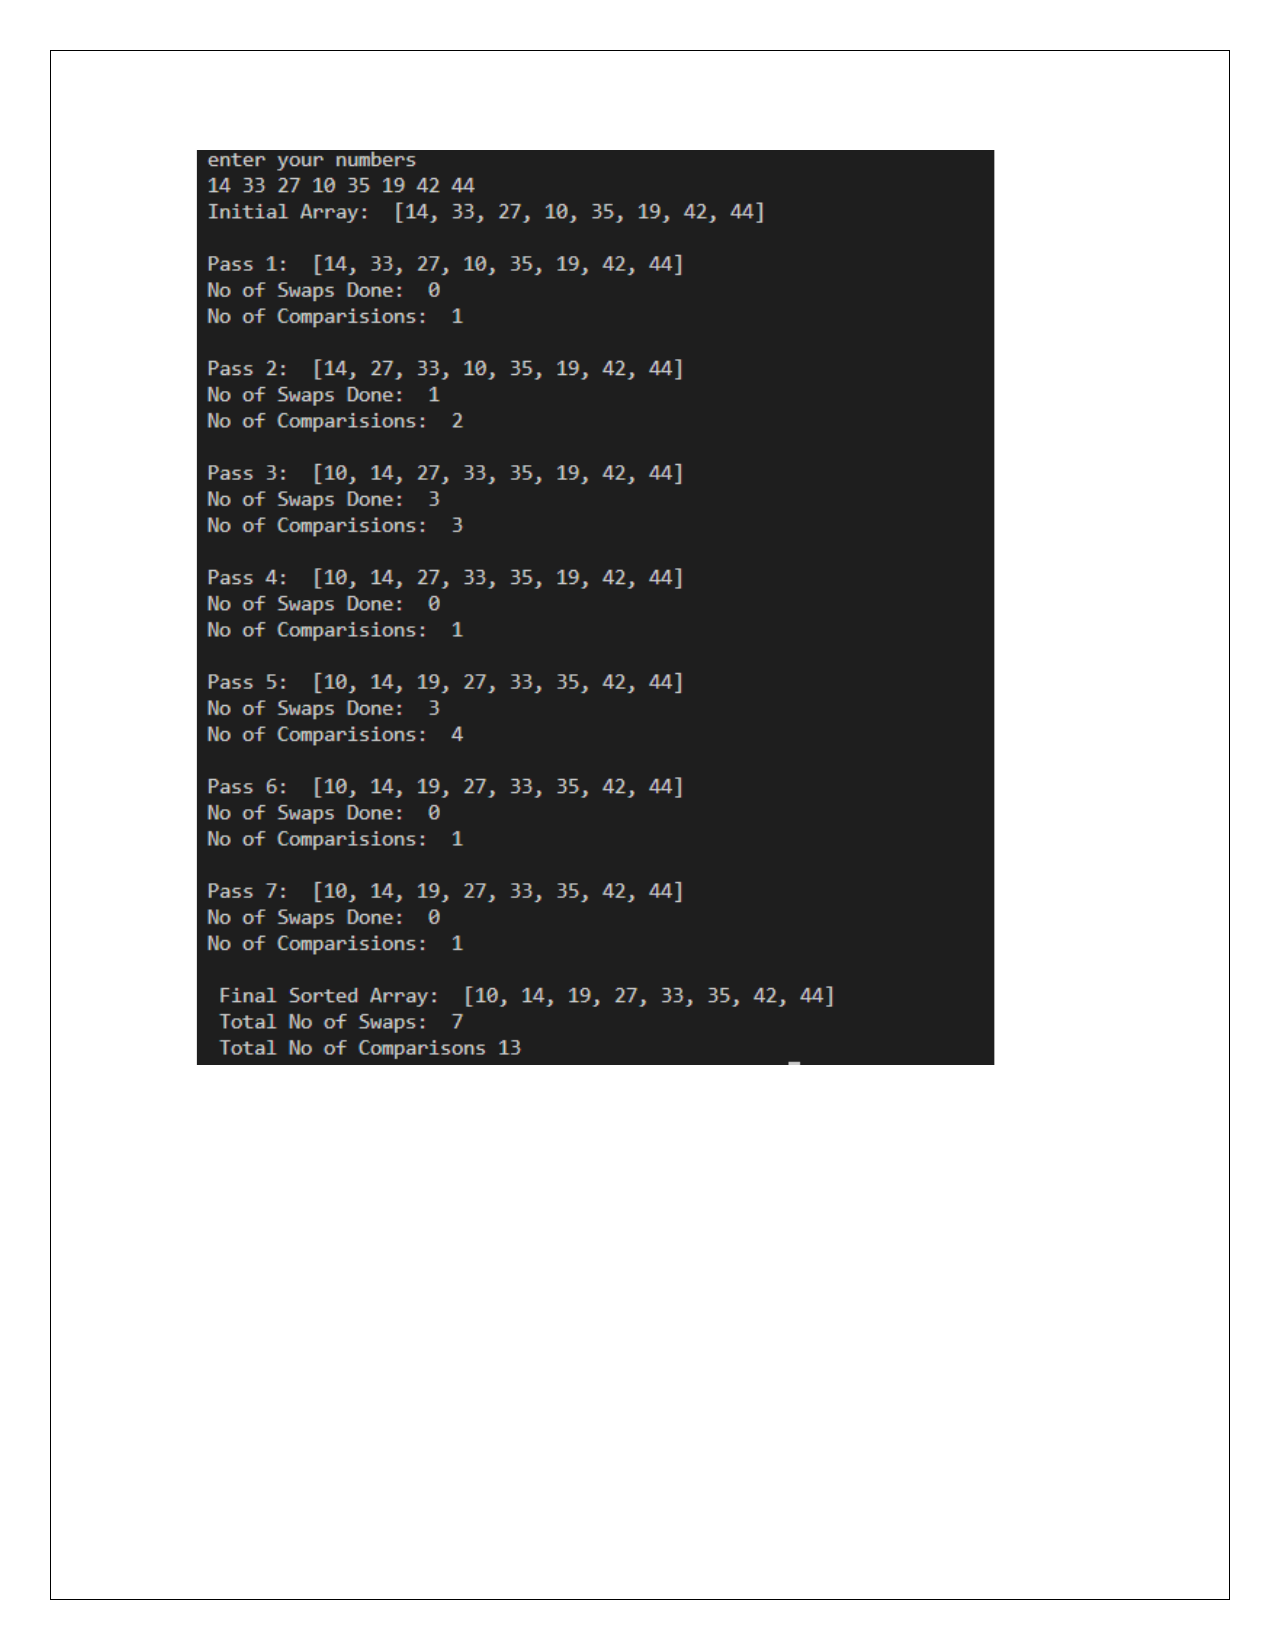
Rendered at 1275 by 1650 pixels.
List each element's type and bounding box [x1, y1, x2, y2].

picture [196, 150, 995, 1065]
